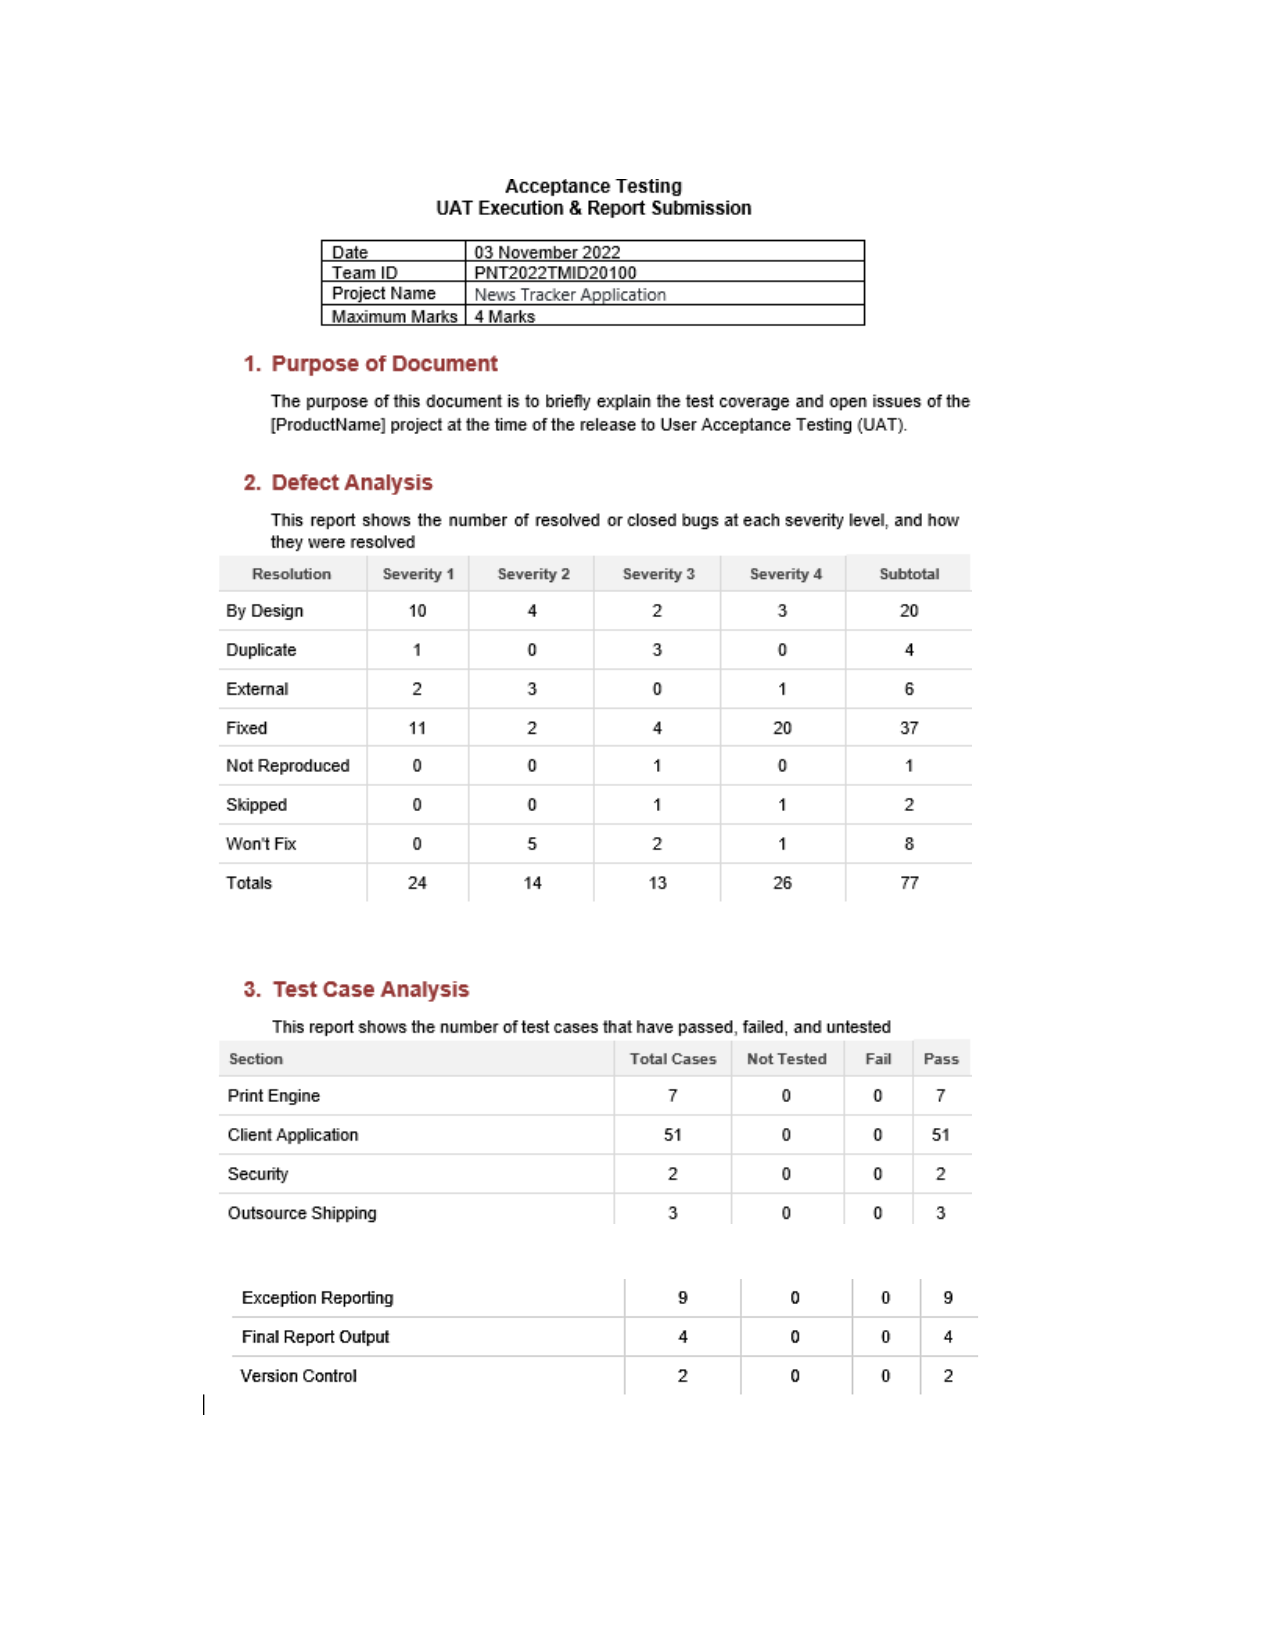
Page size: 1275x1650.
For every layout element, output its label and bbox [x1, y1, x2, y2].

picture [218, 179, 972, 1224]
picture [203, 1279, 979, 1415]
